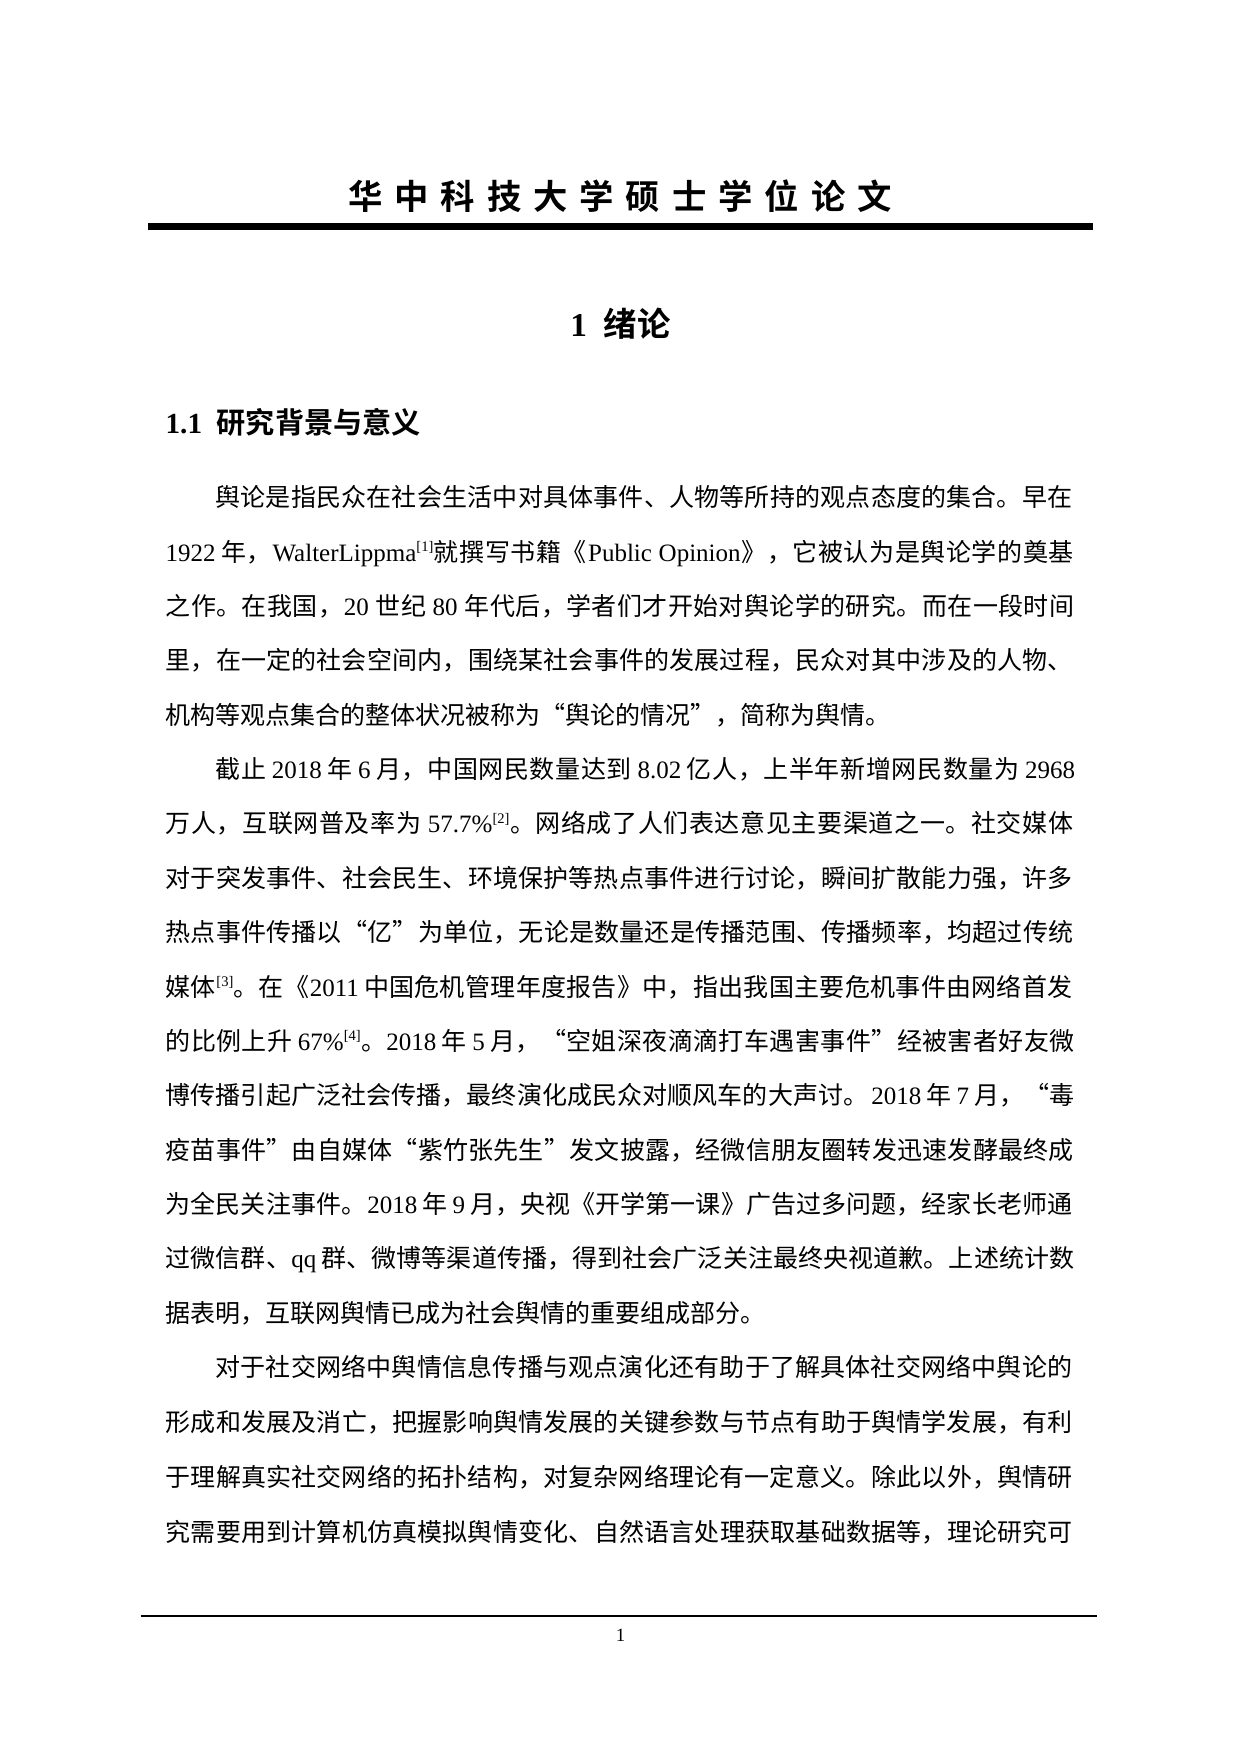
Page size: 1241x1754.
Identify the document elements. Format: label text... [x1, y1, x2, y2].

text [165, 1348, 1075, 1549]
text 舆论是指民众在社会生活中对具体事件、人物等所持的观点态度的集合。早在1922年，WalterLippma[1]就撰写书籍《Public Opinion》，它被认为是舆论学的奠基之作。在我国，20 世纪 80 年代后，学者们才开始对舆论学的研究。而在一段时间里，在一定的社会空间内，围绕某社会事件的发展过程，民众对其中涉及的人物、机构等观点集合的整体状况被称为“舆论的情况”，简称为舆情。 [165, 478, 1075, 731]
subtitle 1 绪论 [165, 298, 1075, 346]
text 截止2018年6月，中国网民数量达到8.02亿人，上半年新增网民数量为2968万人，互联网普及率为57.7%[2]。网络成了人们表达意见主要渠道之一。社交媒体对于突发事件、社会民生、环境保护等热点事件进行讨论，瞬间扩散能力强，许多热点事件传播以“亿”为单位，无论是数量还是传播范围、传播频率，均超过传统媒体[3]。在《2011中国危机管理年度报告》中，指出我国主要危机事件由网络首发的比例上升67%[4]。2018年5月，“空姐深夜滴滴打车遇害事件”经被害者好友微博传播引起广泛社会传播，最终演化成民众对顺风车的大声讨。2018年7月，“毒疫苗事件”由自媒体“紫竹张先生”发文披露，经微信朋友圈转发迅速发酵最终成为全民关注事件。2018年9月，央视《开学第一课》广告过多问题，经家长老师通过微信群、qq群、微博等渠道传播，得到社会广泛关注最终央视道歉。上述统计数据表明，互联网舆情已成为社会舆情的重要组成部分。 [165, 749, 1075, 1329]
subtitle 1.1 研究背景与意义 [165, 399, 1075, 442]
